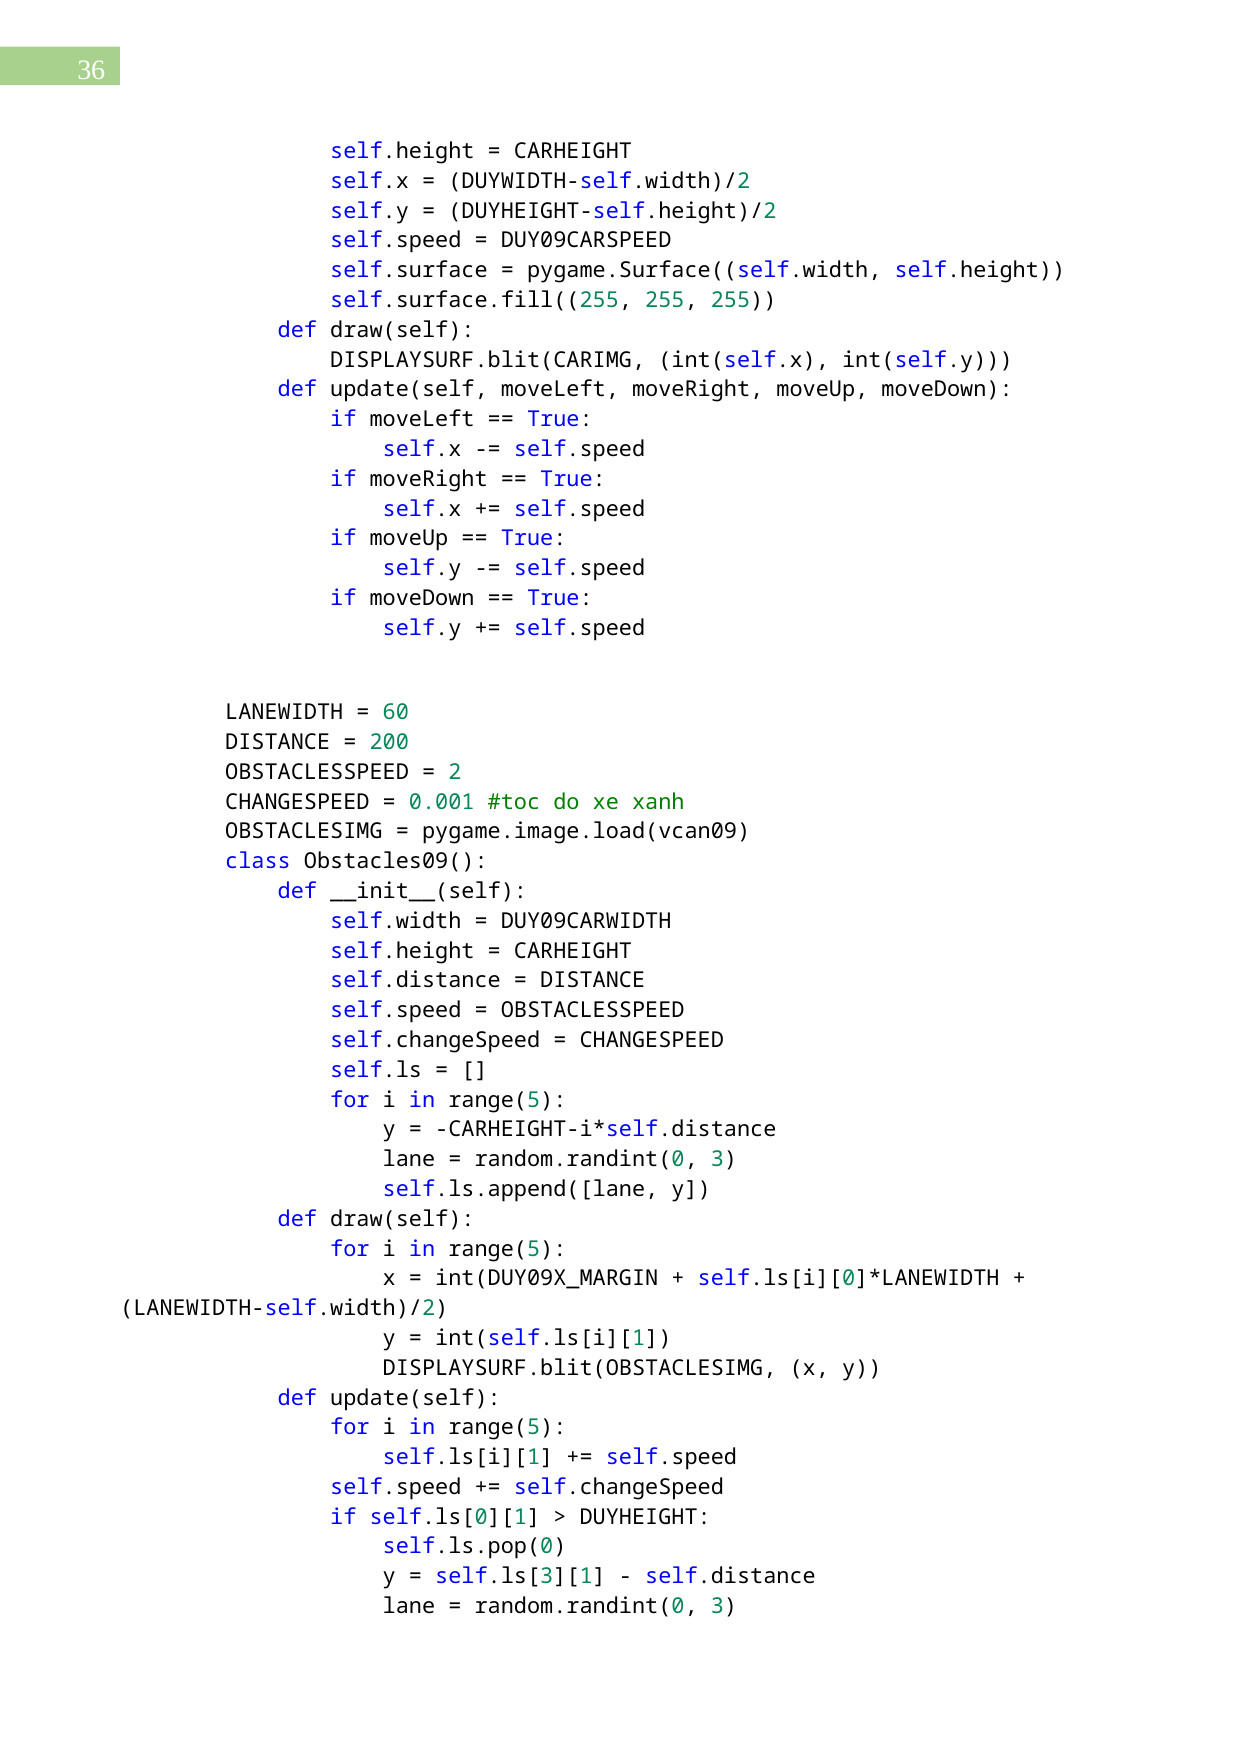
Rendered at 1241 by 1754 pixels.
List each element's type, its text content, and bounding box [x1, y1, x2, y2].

text self.y += self.speed [120, 612, 1150, 641]
text OBSTACLESIMG = pygame.image.load(vcan09) [120, 815, 1150, 845]
text self.changeSpeed = CHANGESPEED [120, 1024, 1150, 1054]
text DISTANCE = 200 [120, 726, 1150, 756]
text if moveDown == True: [120, 582, 1150, 612]
text class Obstacles09(): [120, 845, 1150, 875]
text for i in range(5): [120, 1411, 1150, 1441]
text y = -CARHEIGHT-i*self.distance [120, 1113, 1150, 1143]
text self.height = CARHEIGHT [120, 934, 1150, 964]
text self.x = (DUYWIDTH-self.width)/2 [120, 165, 1150, 194]
text self.height = CARHEIGHT [120, 135, 1150, 165]
text self.surface = pygame.Surface((self.width, self.height)) [120, 254, 1150, 284]
text x = int(DUY09X_MARGIN + self.ls[i][0]*LANEWIDTH + (LANEWIDTH-self.width)/2) [120, 1262, 1150, 1322]
text self.surface.fill((255, 255, 255)) [120, 284, 1150, 314]
text def __init__(self): [120, 875, 1150, 905]
text self.ls[i][1] += self.speed [120, 1441, 1150, 1471]
text lane = random.randint(0, 3) [120, 1590, 1150, 1620]
text CHANGESPEED = 0.001 #toc do xe xanh [120, 786, 1150, 815]
text self.x += self.speed [120, 492, 1150, 522]
text if moveUp == True: [120, 522, 1150, 552]
text y = self.ls[3][1] - self.distance [120, 1560, 1150, 1590]
text self.distance = DISTANCE [120, 964, 1150, 994]
text def draw(self): [120, 1203, 1150, 1232]
text self.speed += self.changeSpeed [120, 1471, 1150, 1501]
text self.ls.pop(0) [120, 1530, 1150, 1560]
text self.width = DUY09CARWIDTH [120, 905, 1150, 934]
text def draw(self): [120, 314, 1150, 343]
text for i in range(5): [120, 1232, 1150, 1262]
text y = int(self.ls[i][1]) [120, 1322, 1150, 1352]
text for i in range(5): [120, 1083, 1150, 1113]
text self.ls = [] [120, 1054, 1150, 1083]
text if moveRight == True: [120, 463, 1150, 492]
text DISPLAYSURF.blit(OBSTACLESIMG, (x, y)) [120, 1352, 1150, 1381]
text lane = random.randint(0, 3) [120, 1143, 1150, 1173]
text self.speed = DUY09CARSPEED [120, 224, 1150, 254]
text OBSTACLESSPEED = 2 [120, 756, 1150, 786]
text if self.ls[0][1] > DUYHEIGHT: [120, 1501, 1150, 1530]
text def update(self, moveLeft, moveRight, moveUp, moveDown): [120, 373, 1150, 403]
text self.y = (DUYHEIGHT-self.height)/2 [120, 194, 1150, 224]
text if moveLeft == True: [120, 403, 1150, 433]
text self.ls.append([lane, y]) [120, 1173, 1150, 1203]
text DISPLAYSURF.blit(CARIMG, (int(self.x), int(self.y))) [120, 343, 1150, 373]
text self.x -= self.speed [120, 433, 1150, 463]
text LANEWIDTH = 60 [120, 696, 1150, 726]
text def update(self): [120, 1381, 1150, 1411]
text self.speed = OBSTACLESSPEED [120, 994, 1150, 1024]
text self.y -= self.speed [120, 552, 1150, 582]
